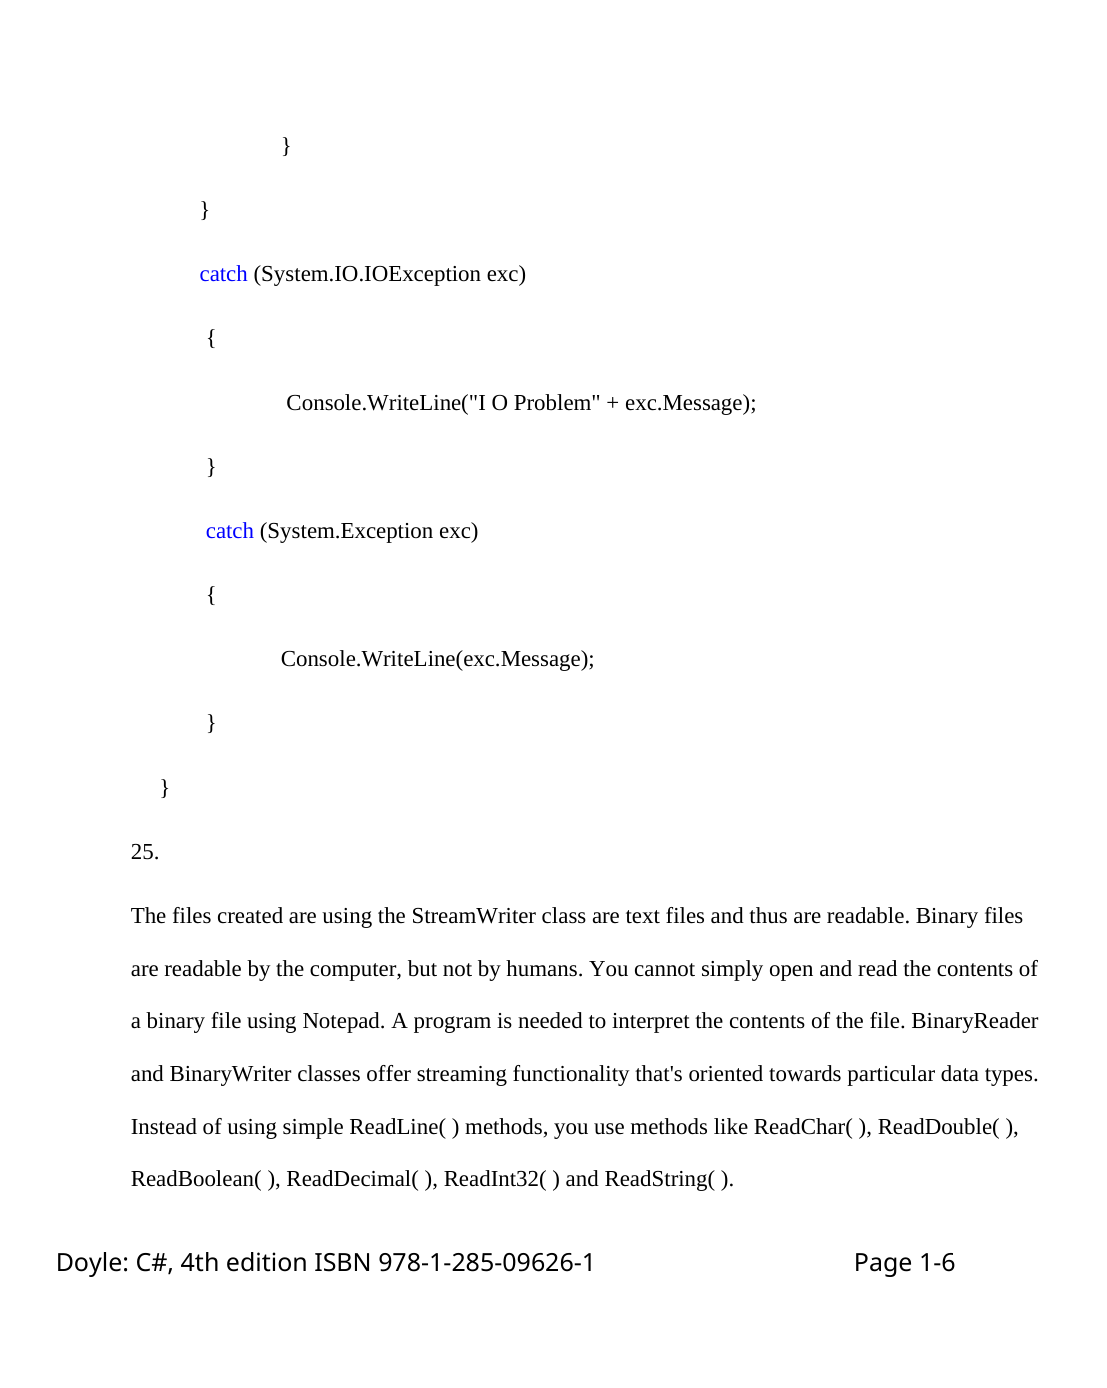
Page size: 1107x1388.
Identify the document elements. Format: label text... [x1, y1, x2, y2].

text } [131, 132, 1046, 158]
text { [131, 581, 1046, 607]
text } [131, 196, 1046, 222]
text catch (System.Exception exc) [131, 517, 1046, 543]
text The files created are using the StreamWriter class are text files and thus are readable. Binary files are readable by the computer, but not by humans. You cannot simply open and read the contents of a binary file using Notepad. A program is needed to interpret the contents of the file. BinaryReader and BinaryWriter classes offer streaming functionality that's oriented towards particular data types. Instead of using simple ReadLine( ) methods, you use methods like ReadChar( ), ReadDouble( ), ReadBoolean( ), ReadDecimal( ), ReadInt32( ) and ReadString( ). [131, 902, 1046, 1192]
text catch (System.IO.IOException exc) [131, 260, 1046, 287]
text Console.WriteLine("I O Problem" + exc.Message); [131, 389, 1046, 415]
text Console.WriteLine(exc.Message); [131, 645, 1046, 672]
text 25. [131, 838, 1046, 864]
text { [131, 324, 1046, 351]
text } [131, 453, 1046, 479]
text } [131, 709, 1046, 736]
text } [131, 774, 1046, 800]
